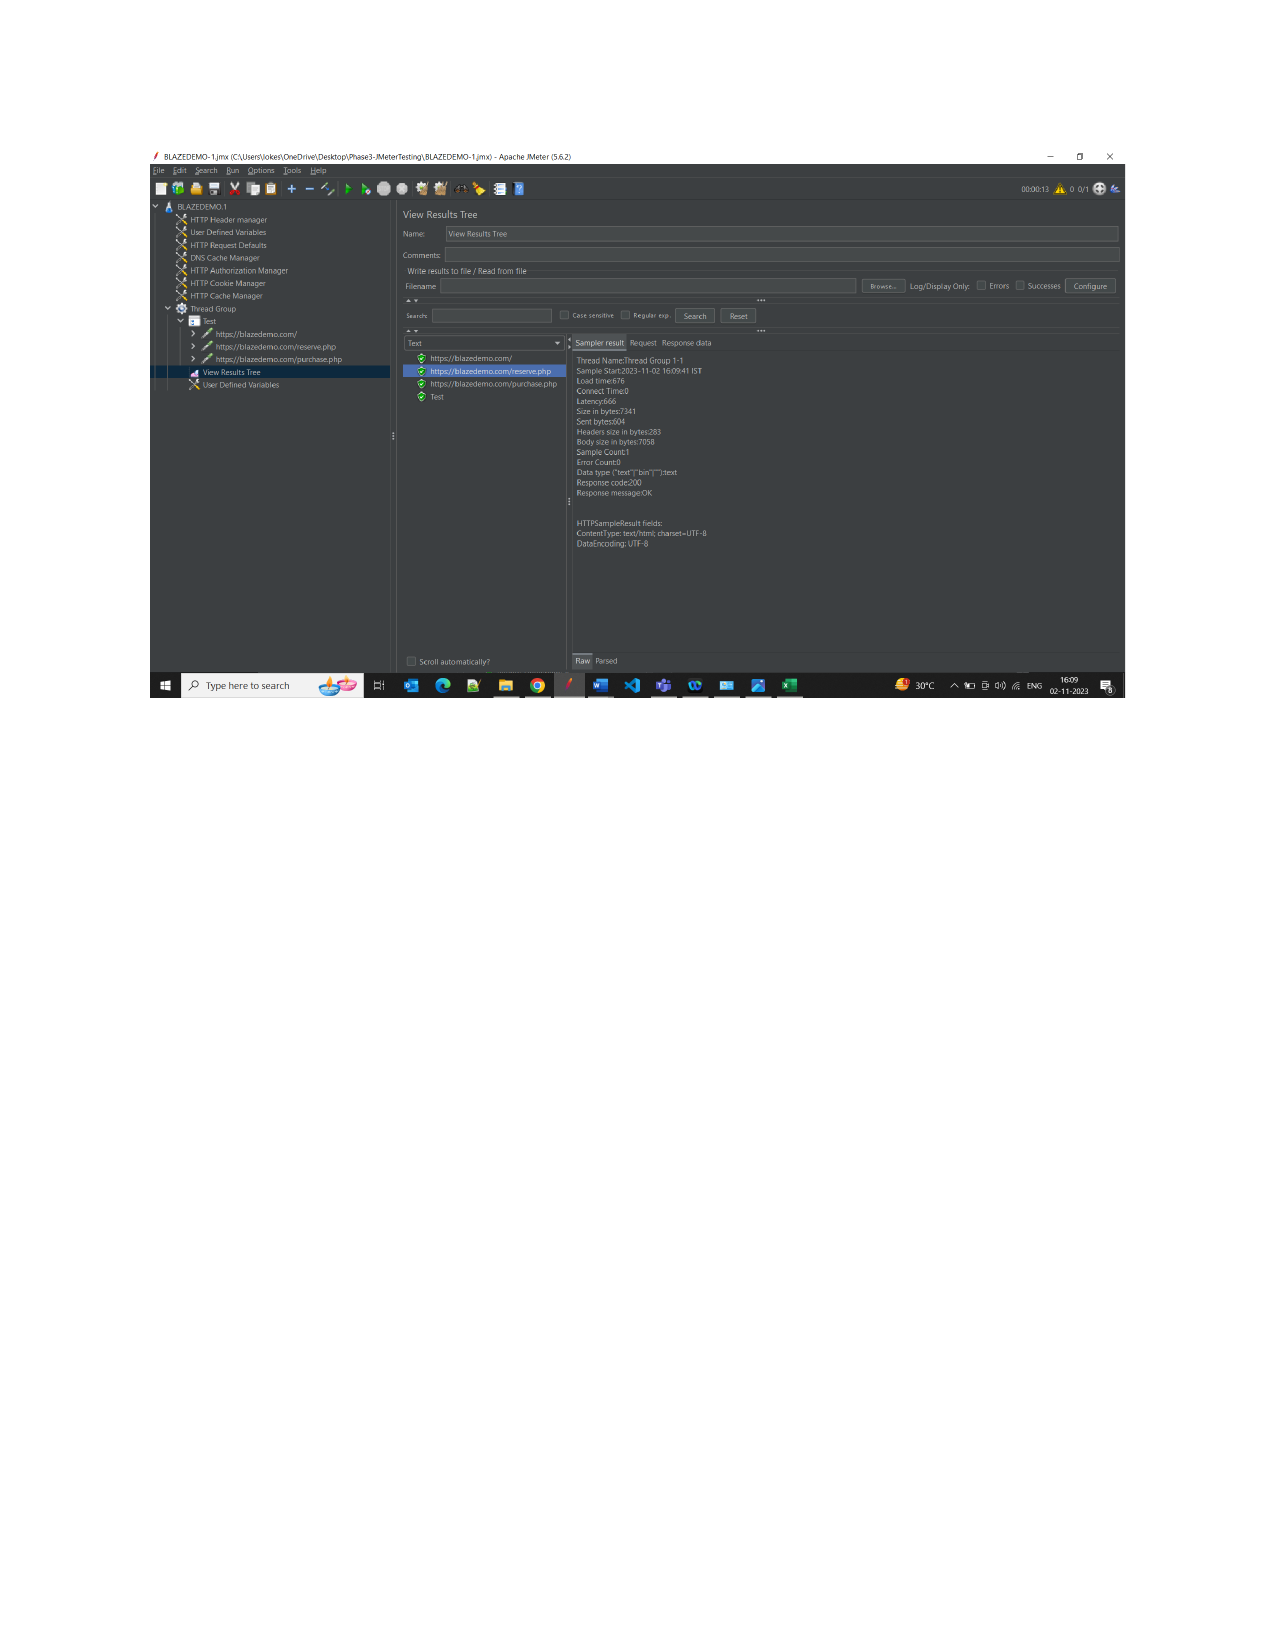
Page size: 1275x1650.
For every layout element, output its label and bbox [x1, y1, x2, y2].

picture [150, 150, 1125, 698]
